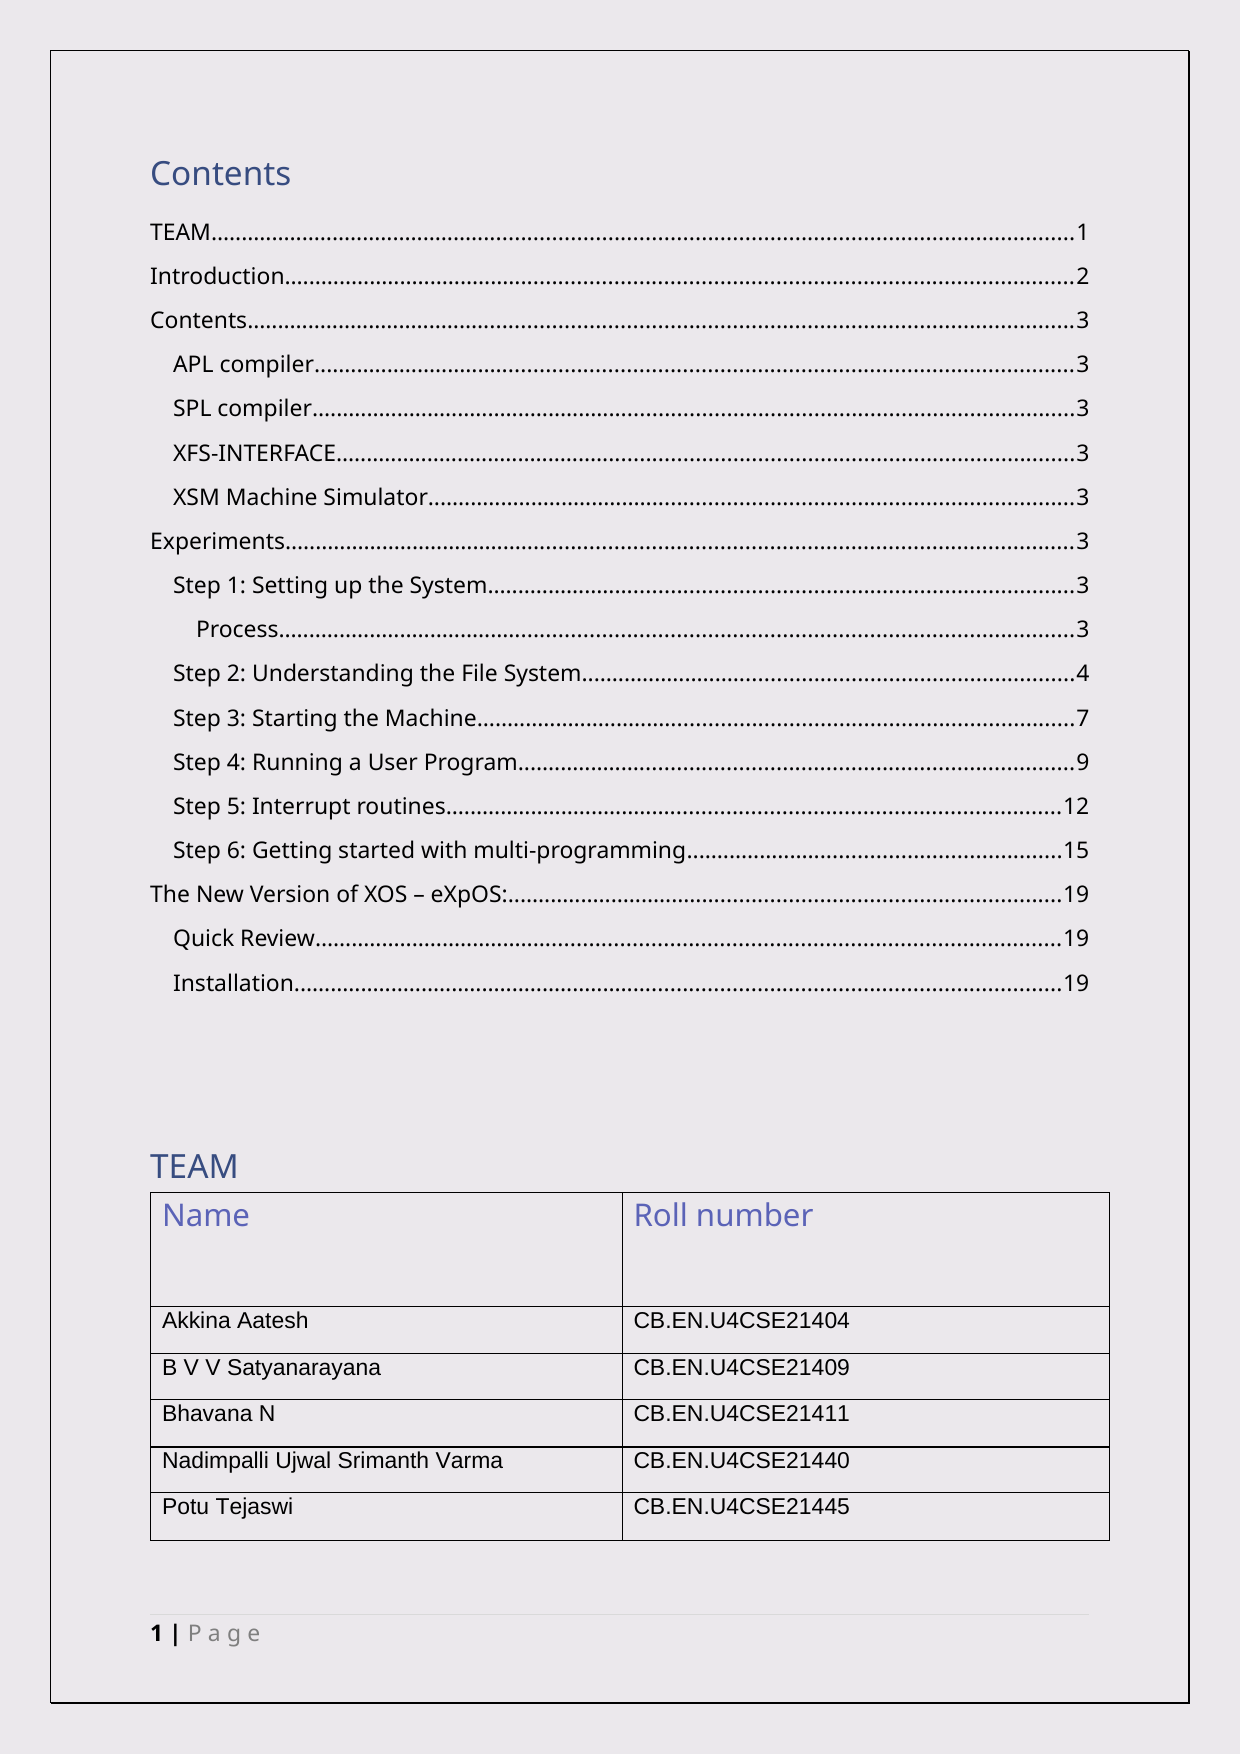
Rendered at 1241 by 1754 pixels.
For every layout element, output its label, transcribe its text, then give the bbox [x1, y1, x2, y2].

table_cell Nadimpalli Ujwal Srimanth Varma [151, 1448, 622, 1492]
table_cell CB.EN.U4CSE21411 [623, 1400, 1109, 1446]
table_cell Potu Tejaswi [151, 1493, 622, 1540]
table_cell CB.EN.U4CSE21409 [623, 1354, 1109, 1399]
table_header Roll number [623, 1193, 1109, 1306]
subtitle TEAM [150, 1143, 1089, 1189]
table_cell Akkina Aatesh [151, 1307, 622, 1353]
table_cell CB.EN.U4CSE21440 [623, 1448, 1109, 1492]
table_cell B V V Satyanarayana [151, 1354, 622, 1399]
table_cell CB.EN.U4CSE21404 [623, 1307, 1109, 1353]
table_cell Bhavana N [151, 1400, 622, 1446]
table_cell CB.EN.U4CSE21445 [623, 1493, 1109, 1540]
table_header Name [151, 1193, 622, 1306]
